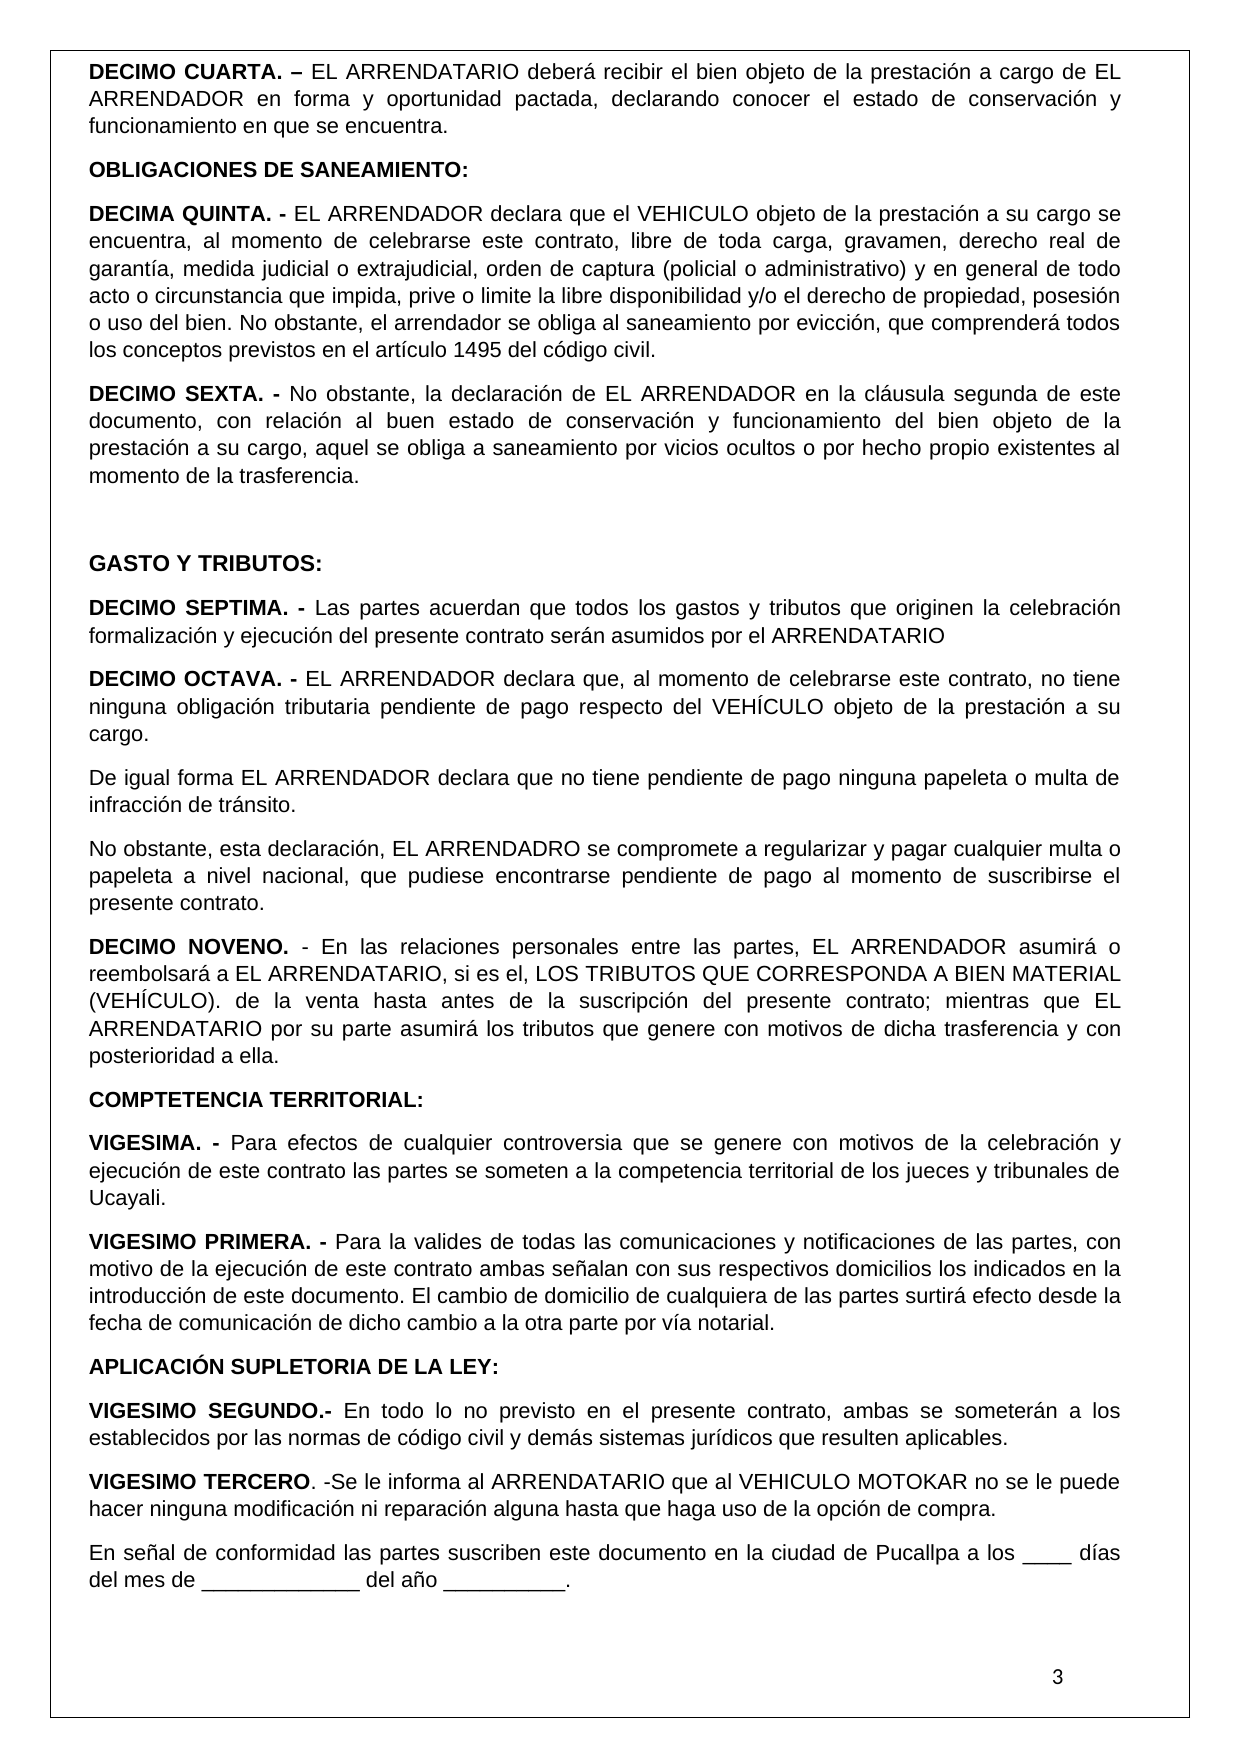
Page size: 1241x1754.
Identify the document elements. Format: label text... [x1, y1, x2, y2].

text VIGESIMO SEGUNDO.- En todo lo no previsto en el presente contrato, ambas se someterán a los establecidos por las normas de código civil y demás sistemas jurídicos que resulten aplicables. [88, 1398, 1122, 1450]
text DECIMO CUARTA. – EL ARRENDATARIO deberá recibir el bien objeto de la prestación a cargo de EL ARRENDADOR en forma y oportunidad pactada, declarando conocer el estado de conservación y funcionamiento en que se encuentra. [88, 59, 1122, 139]
text APLICACIÓN SUPLETORIA DE LA LEY: [88, 1354, 1122, 1379]
text DECIMO OCTAVA. - EL ARRENDADOR declara que, al momento de celebrarse este contrato, no tiene ninguna obligación tributaria pendiente de pago respecto del VEHÍCULO objeto de la prestación a su cargo. [88, 666, 1122, 746]
text DECIMO SEPTIMA. - Las partes acuerdan que todos los gastos y tributos que originen la celebración formalización y ejecución del presente contrato serán asumidos por el ARRENDATARIO [88, 595, 1122, 648]
text OBLIGACIONES DE SANEAMIENTO: [88, 157, 1063, 182]
text En señal de conformidad las partes suscriben este documento en la ciudad de Pucallpa a los ____ días del mes de _____________ del año __________. [88, 1540, 1122, 1592]
text VIGESIMO TERCERO. -Se le informa al ARRENDATARIO que al VEHICULO MOTOKAR no se le puede hacer ninguna modificación ni reparación alguna hasta que haga uso de la opción de compra. [88, 1469, 1122, 1521]
text DECIMA QUINTA. - EL ARRENDADOR declara que el VEHICULO objeto de la prestación a su cargo se encuentra, al momento de celebrarse este contrato, libre de toda carga, gravamen, derecho real de garantía, medida judicial o extrajudicial, orden de captura (policial o administrativo) y en general de todo acto o circunstancia que impida, prive o limite la libre disponibilidad y/o el derecho de propiedad, posesión o uso del bien. No obstante, el arrendador se obliga al saneamiento por evicción, que comprenderá todos los conceptos previstos en el artículo 1495 del código civil. [88, 201, 1122, 362]
text No obstante, esta declaración, EL ARRENDADRO se compromete a regularizar y pagar cualquier multa o papeleta a nivel nacional, que pudiese encontrarse pendiente de pago al momento de suscribirse el presente contrato. [88, 836, 1122, 915]
text VIGESIMO PRIMERA. - Para la valides de todas las comunicaciones y notificaciones de las partes, con motivo de la ejecución de este contrato ambas señalan con sus respectivos domicilios los indicados en la introducción de este documento. El cambio de domicilio de cualquiera de las partes surtirá efecto desde la fecha de comunicación de dicho cambio a la otra parte por vía notarial. [88, 1228, 1122, 1335]
text GASTO Y TRIBUTOS: [88, 550, 1063, 577]
text DECIMO SEXTA. - No obstante, la declaración de EL ARRENDADOR en la cláusula segunda de este documento, con relación al buen estado de conservación y funcionamiento del bien objeto de la prestación a su cargo, aquel se obliga a saneamiento por vicios ocultos o por hecho propio existentes al momento de la trasferencia. [88, 381, 1122, 488]
text DECIMO NOVENO. - En las relaciones personales entre las partes, EL ARRENDADOR asumirá o reembolsará a EL ARRENDATARIO, si es el, LOS TRIBUTOS QUE CORRESPONDA A BIEN MATERIAL (VEHÍCULO). de la venta hasta antes de la suscripción del presente contrato; mientras que EL ARRENDATARIO por su parte asumirá los tributos que genere con motivos de dicha trasferencia y con posterioridad a ella. [88, 934, 1122, 1068]
text De igual forma EL ARRENDADOR declara que no tiene pendiente de pago ninguna papeleta o multa de infracción de tránsito. [88, 764, 1122, 817]
text VIGESIMA. - Para efectos de cualquier controversia que se genere con motivos de la celebración y ejecución de este contrato las partes se someten a la competencia territorial de los jueces y tribunales de Ucayali. [88, 1130, 1122, 1210]
text COMPTETENCIA TERRITORIAL: [88, 1086, 1122, 1112]
